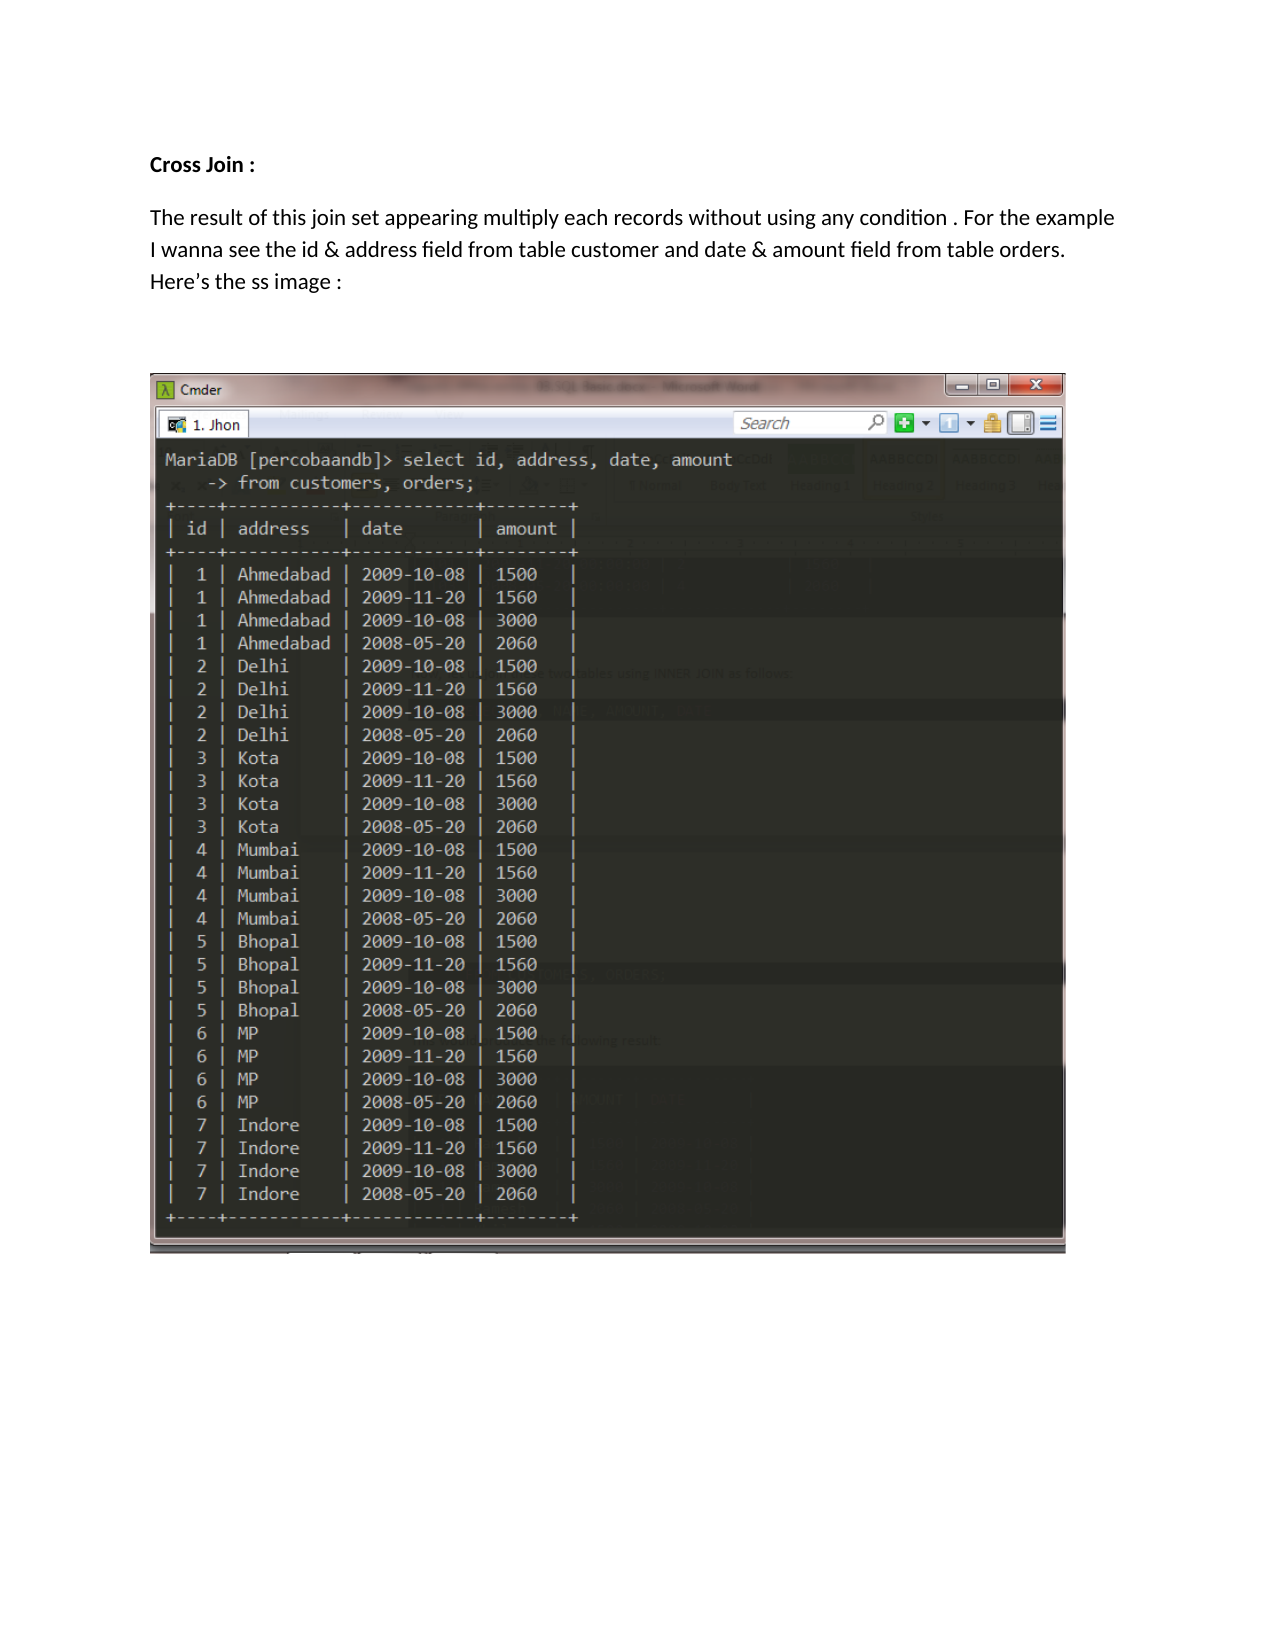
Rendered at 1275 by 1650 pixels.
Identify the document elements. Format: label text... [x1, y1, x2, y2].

picture [150, 373, 1066, 1254]
text Cross Join : [150, 150, 1125, 178]
text The result of this join set appearing multiply each records without using any condition . For the example I wanna see the id & address field from table customer and date & amount field from table orders. Here’s the ss image : [150, 203, 1125, 295]
